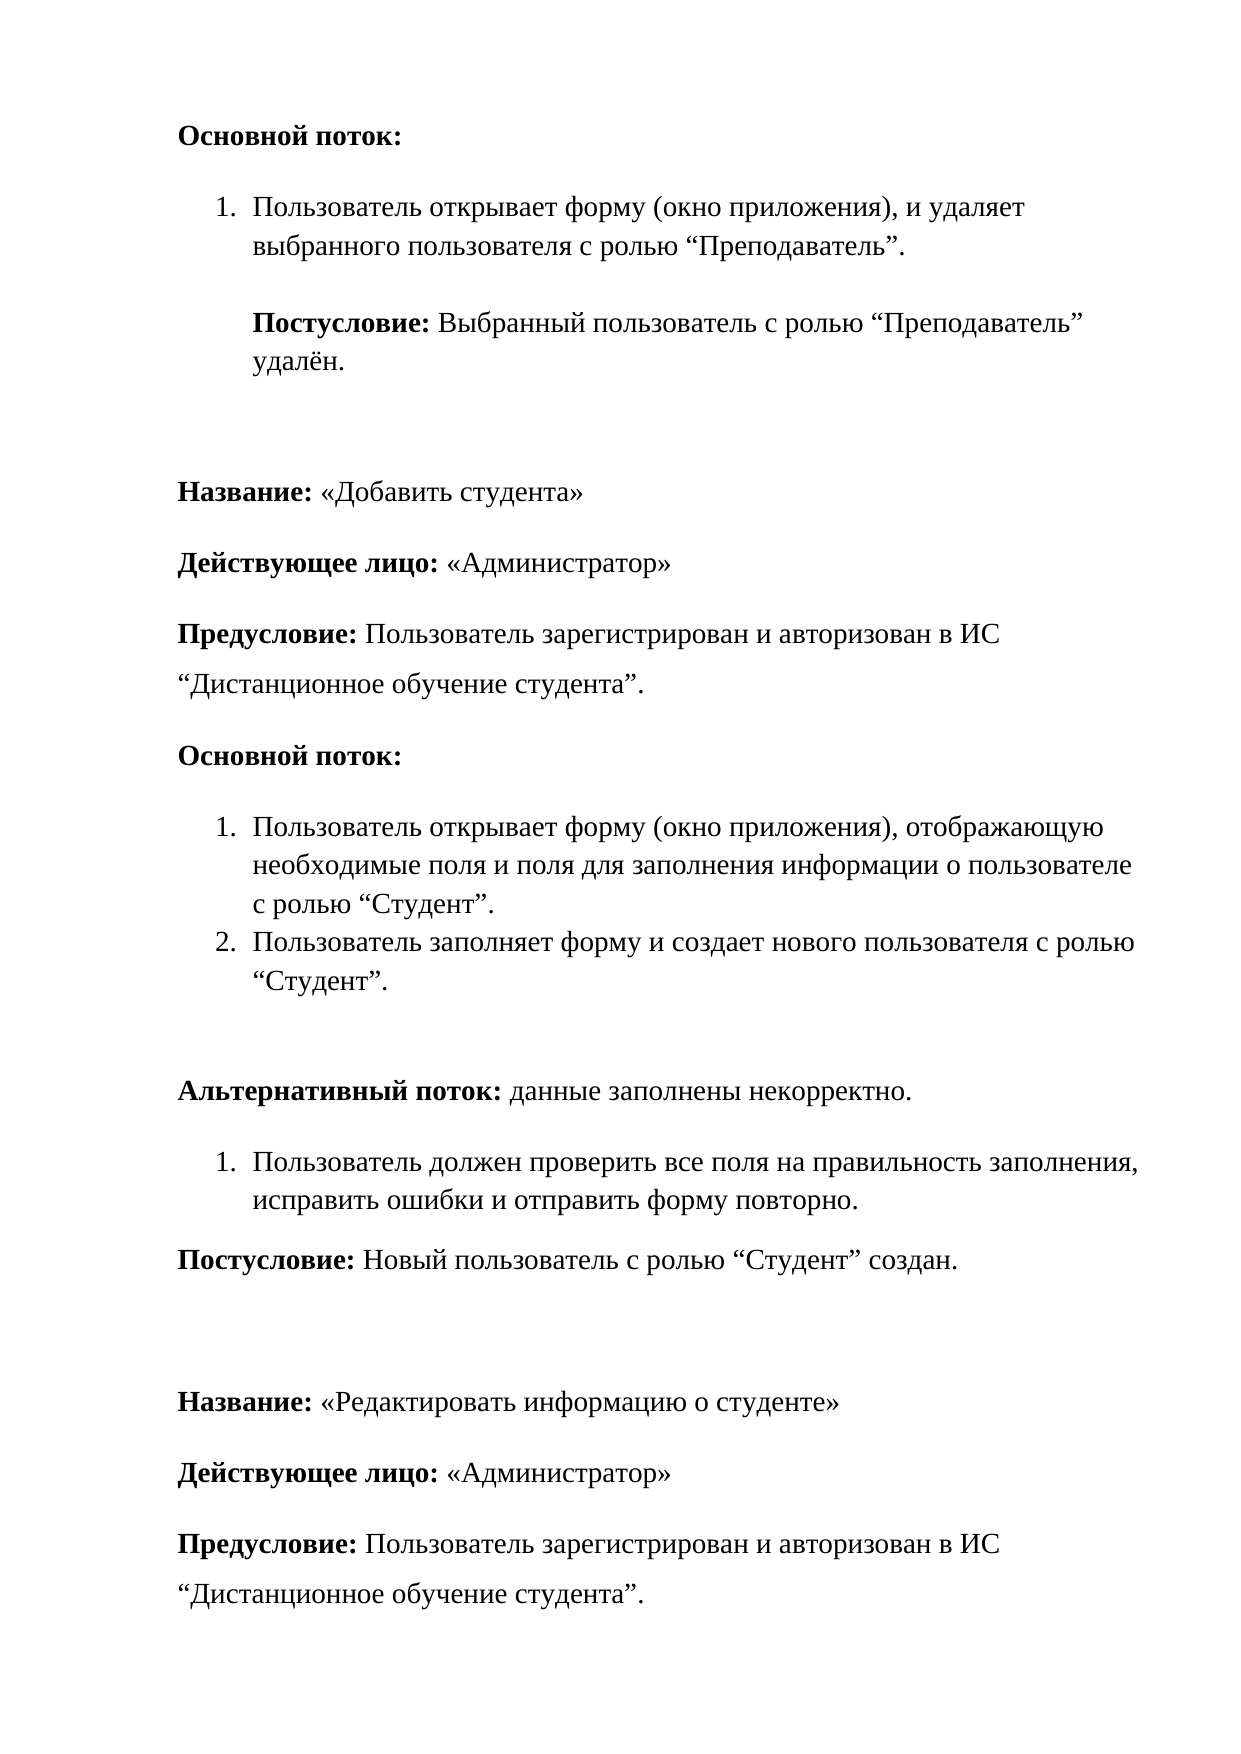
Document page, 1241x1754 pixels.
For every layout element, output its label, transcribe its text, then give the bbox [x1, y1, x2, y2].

text Предусловие: Пользователь зарегистрирован и авторизован в ИС “Дистанционное обучение студента”. [177, 1526, 1152, 1610]
text Основной поток: [177, 118, 1152, 152]
text Название: «Редактировать информацию о студенте» [177, 1384, 1152, 1418]
text Действующее лицо: «Администратор» [177, 1455, 1152, 1489]
text Постусловие: Новый пользователь с ролью “Студент” создан. [177, 1242, 1152, 1275]
list Пользователь заполняет форму и создает нового пользователя с ролью “Студент”. [215, 924, 1152, 997]
text Действующее лицо: «Администратор» [177, 545, 1152, 579]
text Предусловие: Пользователь зарегистрирован и авторизован в ИС “Дистанционное обучение студента”. [177, 616, 1152, 700]
list Постусловие: Выбранный пользователь с ролью “Преподаватель” удалён. [252, 305, 1152, 377]
text Альтернативный поток: данные заполнены некорректно. [177, 1073, 1152, 1106]
text Основной поток: [177, 738, 1152, 771]
list Пользователь открывает форму (окно приложения), отображающую необходимые поля и поля для заполнения информации о пользователе с ролью “Студент”. [215, 809, 1152, 919]
text Название: «Добавить студента» [177, 474, 1152, 507]
list Пользователь открывает форму (окно приложения), и удаляет выбранного пользователя с ролью “Преподаватель”. [215, 189, 1152, 261]
list Пользователь должен проверить все поля на правильность заполнения, исправить ошибки и отправить форму повторно. [215, 1144, 1152, 1216]
